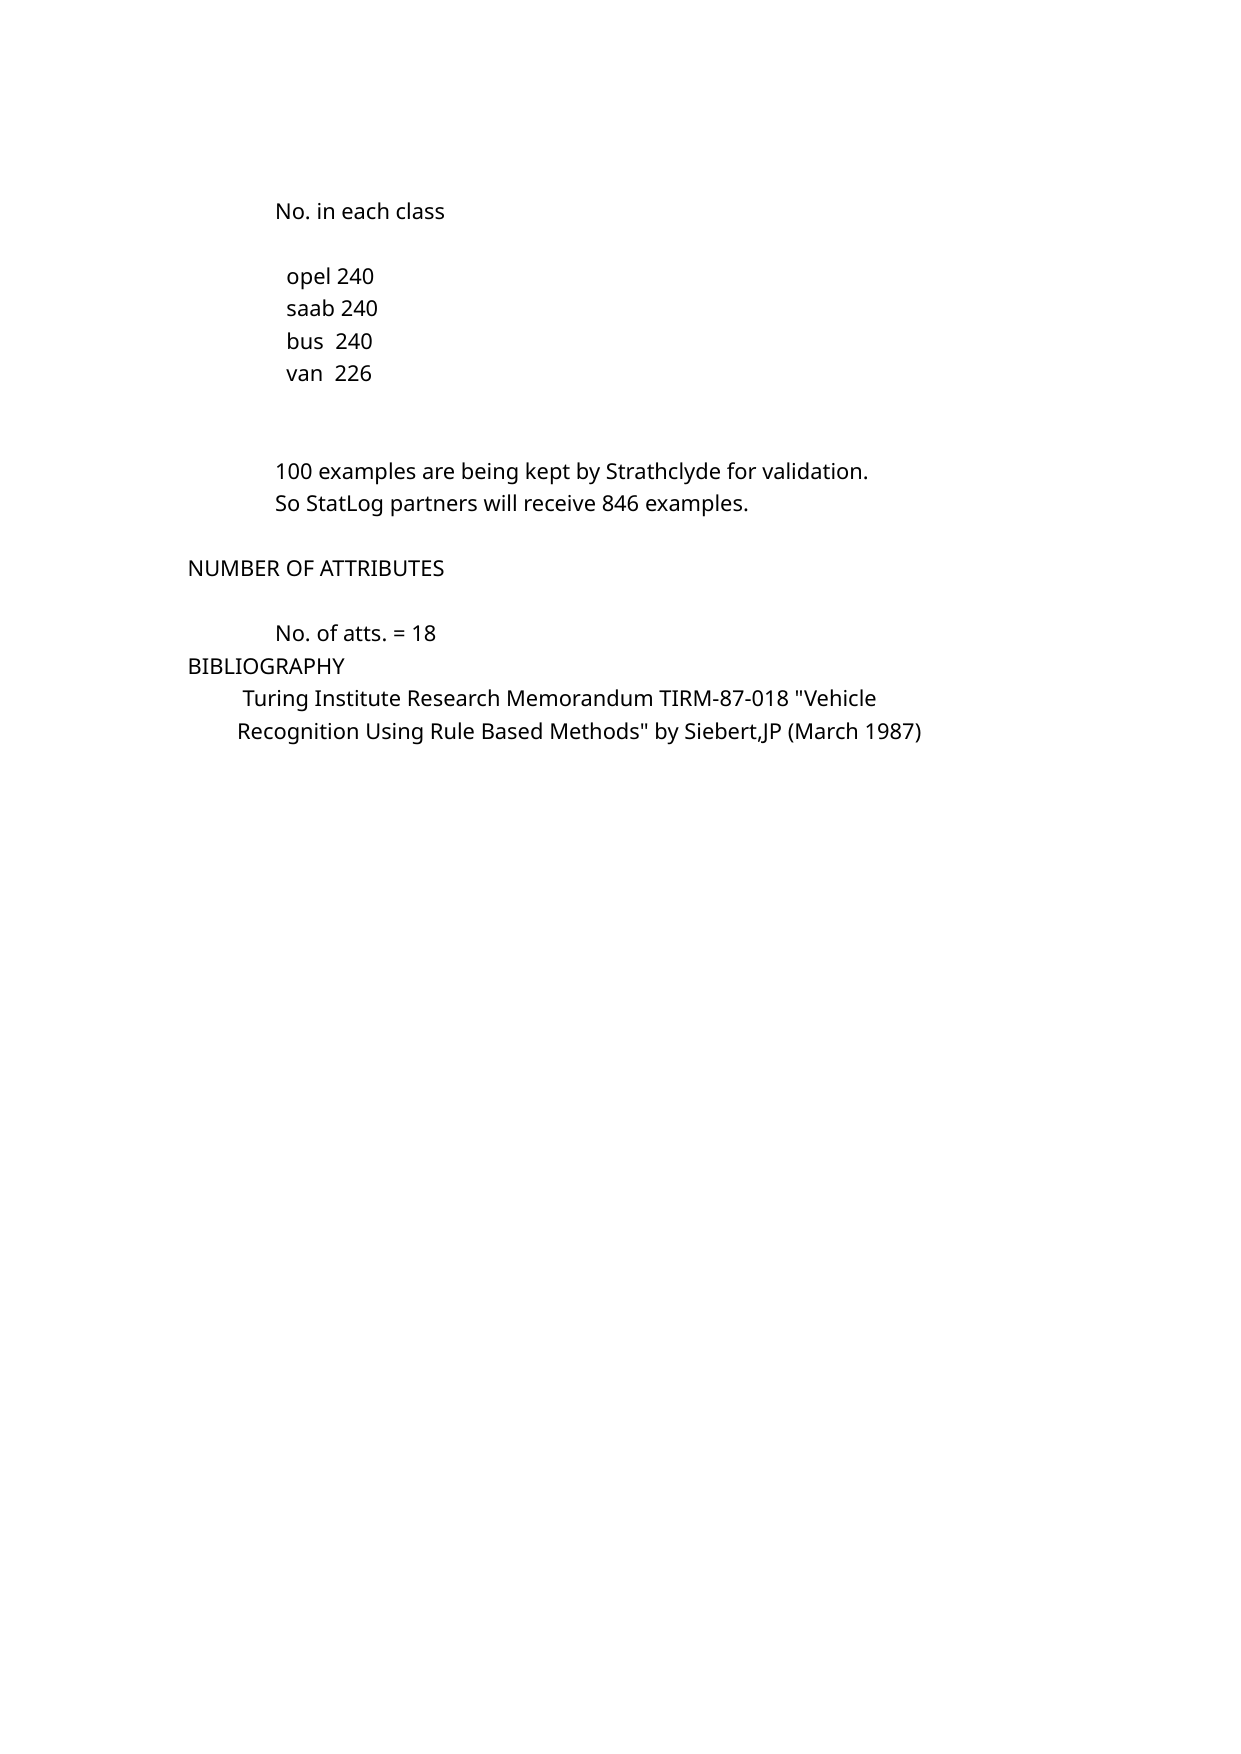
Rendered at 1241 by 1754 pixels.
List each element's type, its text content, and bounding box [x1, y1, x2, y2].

text No. of atts. = 18 [187, 617, 1053, 649]
text Turing Institute Research Memorandum TIRM-87-018 "Vehicle [187, 682, 1053, 714]
text van 226 [187, 357, 1053, 389]
text 100 examples are being kept by Strathclyde for validation. [187, 454, 1053, 487]
text NUMBER OF ATTRIBUTES [187, 552, 1053, 584]
text bus 240 [187, 324, 1053, 357]
text Recognition Using Rule Based Methods" by Siebert,JP (March 1987) [187, 714, 1053, 747]
text So StatLog partners will receive 846 examples. [187, 487, 1053, 519]
text saab 240 [187, 292, 1053, 324]
text BIBLIOGRAPHY [187, 649, 1053, 682]
text No. in each class [187, 194, 1053, 227]
text opel 240 [187, 259, 1053, 292]
